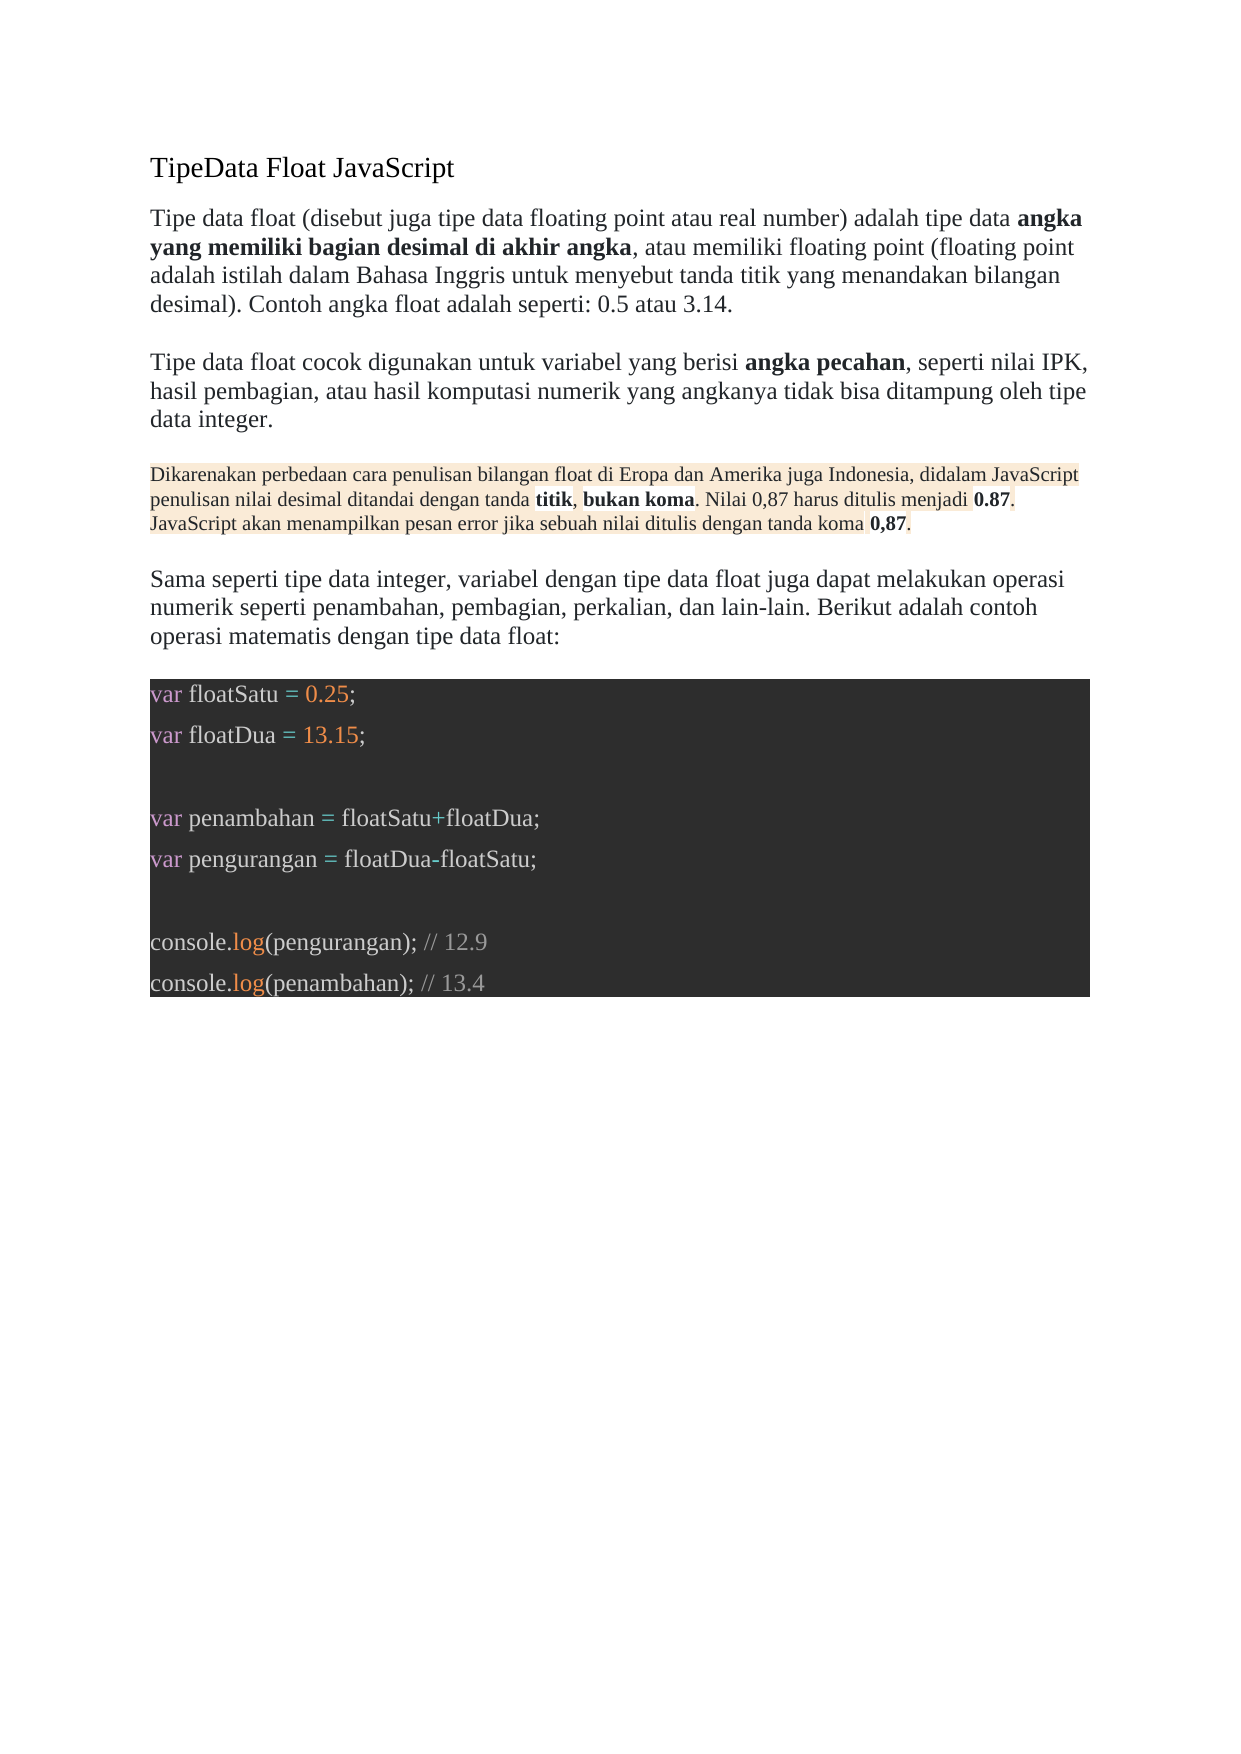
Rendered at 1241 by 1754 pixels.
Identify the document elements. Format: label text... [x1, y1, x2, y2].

text Tipe data float (disebut juga tipe data floating point atau real number) adalah tipe data angka yang memiliki bagian desimal di akhir angka, atau memiliki floating point (floating point adalah istilah dalam Bahasa Inggris untuk menyebut tanda titik yang menandakan bilangan desimal). Contoh angka float adalah seperti: 0.5 atau 3.14. [150, 203, 1090, 318]
text console.log(penambahan); // 13.4 [150, 968, 1090, 997]
text var penambahan = floatSatu+floatDua; [150, 803, 1090, 832]
text var floatDua = 13.15; [150, 720, 1090, 749]
text Dikarenakan perbedaan cara penulisan bilangan float di Eropa dan Amerika juga Indonesia, didalam JavaScript penulisan nilai desimal ditandai dengan tanda titik, bukan koma. Nilai 0,87 harus ditulis menjadi 0.87. JavaScript akan menampilkan pesan error jika sebuah nilai ditulis dengan tanda koma 0,87. [150, 462, 1090, 534]
text Tipe data float cocok digunakan untuk variabel yang berisi angka pecahan, seperti nilai IPK, hasil pembagian, atau hasil komputasi numerik yang angkanya tidak bisa ditampung oleh tipe data integer. [150, 347, 1090, 433]
text TipeData Float JavaScript [150, 150, 1090, 183]
text console.log(pengurangan); // 12.9 [150, 927, 1090, 955]
text var floatSatu = 0.25; [150, 679, 1090, 708]
text Sama seperti tipe data integer, variabel dengan tipe data float juga dapat melakukan operasi numerik seperti penambahan, pembagian, perkalian, dan lain-lain. Berikut adalah contoh operasi matematis dengan tipe data float: [150, 564, 1090, 650]
text var pengurangan = floatDua-floatSatu; [150, 844, 1090, 873]
